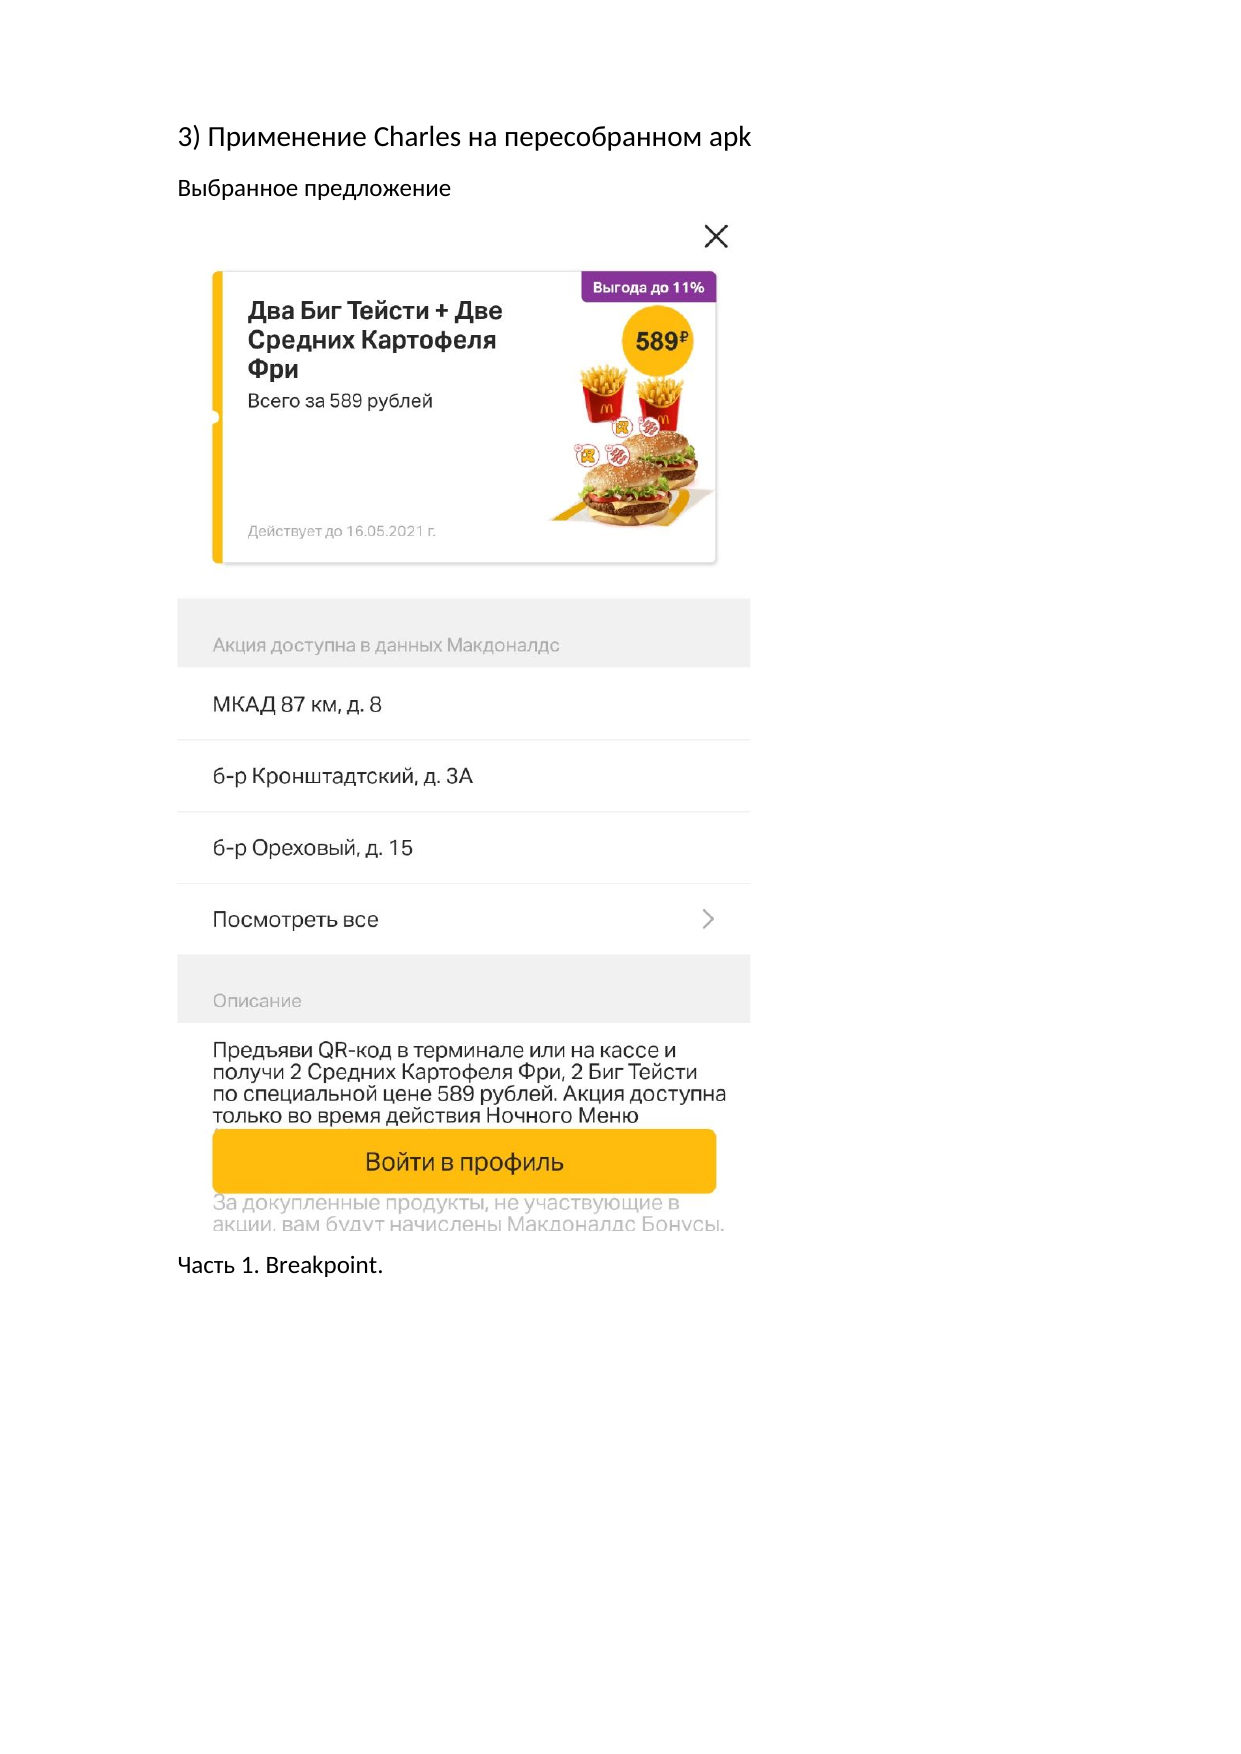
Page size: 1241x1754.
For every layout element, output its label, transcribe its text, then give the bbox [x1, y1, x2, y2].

text Выбранное предложение [177, 172, 1152, 203]
text Часть 1. Breakpoint. [177, 1249, 1152, 1280]
picture [177, 221, 751, 1231]
text 3) Применение Charles на пересобранном apk [177, 118, 1152, 154]
